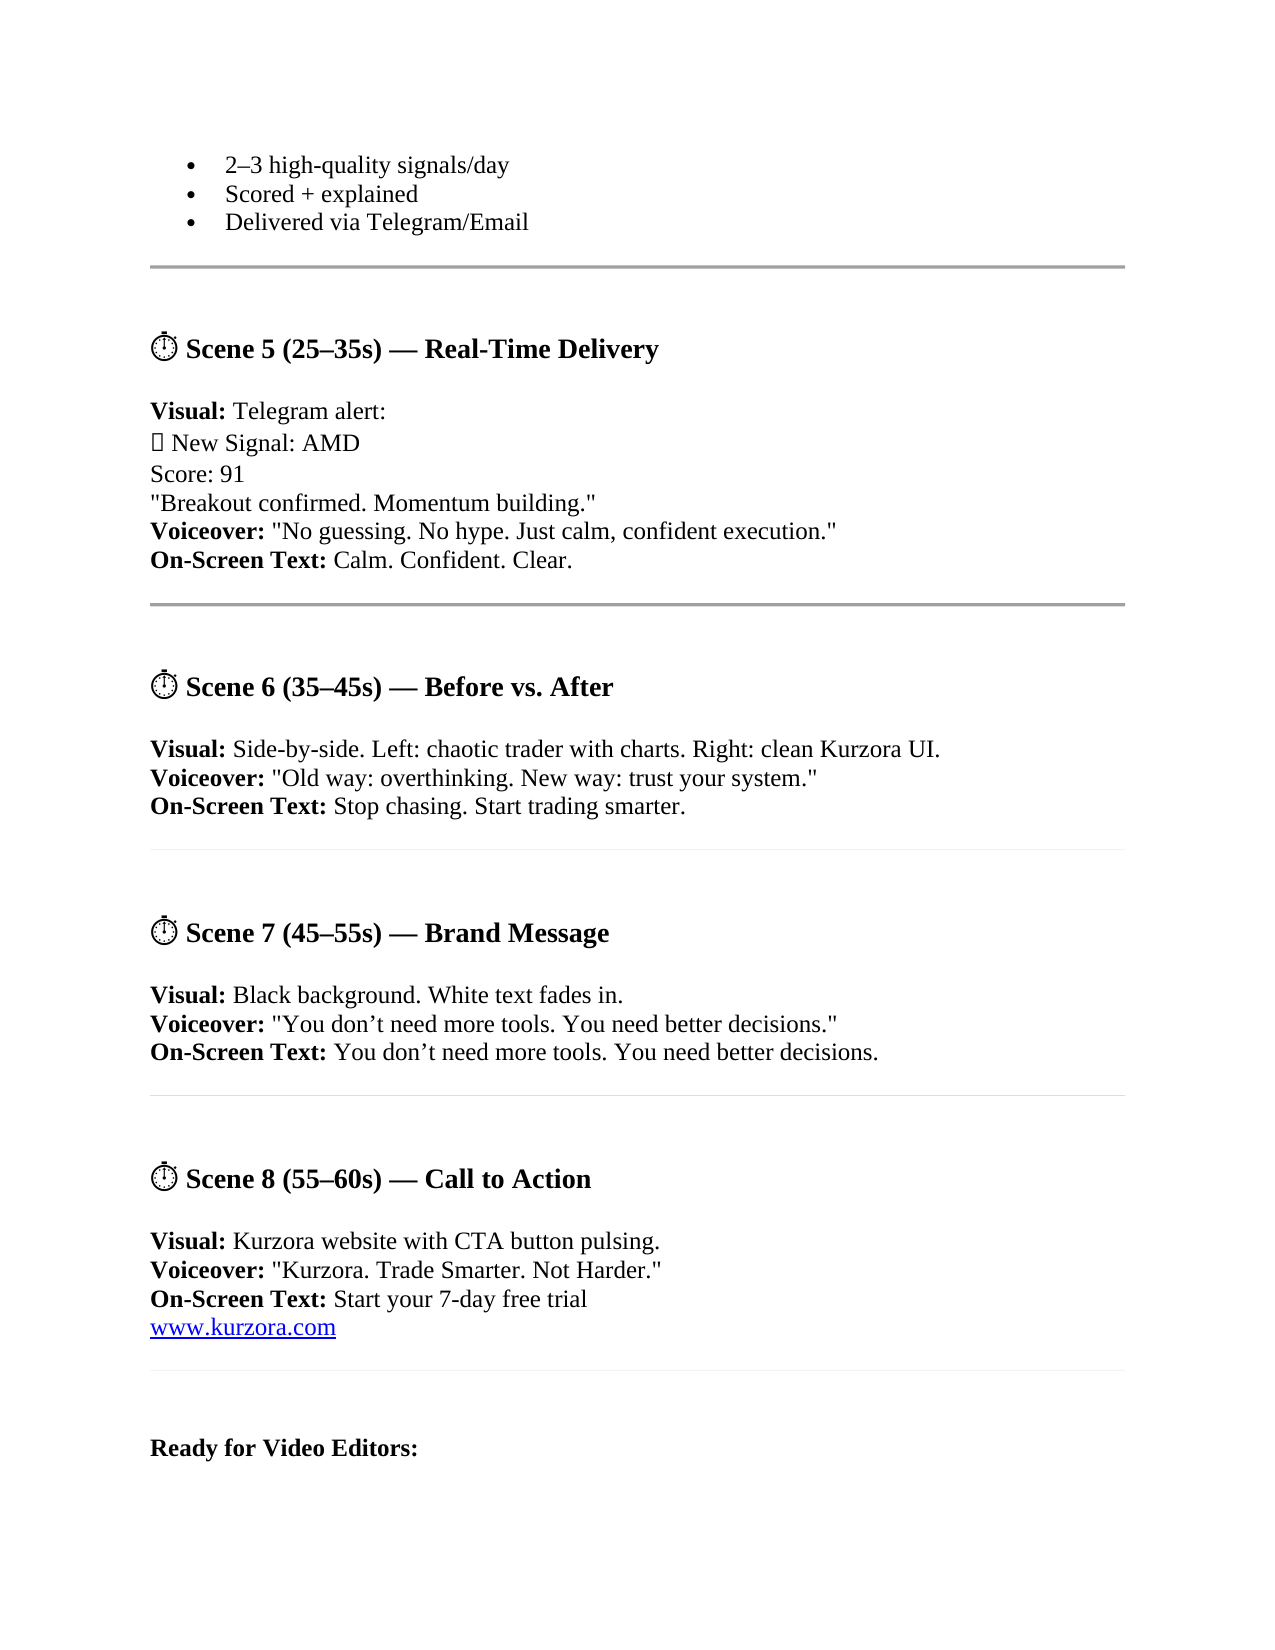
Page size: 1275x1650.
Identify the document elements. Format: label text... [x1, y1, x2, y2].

text Visual: Kurzora website with CTA button pulsing. Voiceover: "Kurzora. Trade Smarter. Not Harder." On-Screen Text: Start your 7-day free trial www.kurzora.com [150, 1226, 1125, 1341]
text ⏱️ Scene 8 (55–60s) — Call to Action [150, 1159, 1125, 1197]
text Ready for Video Editors: [150, 1433, 1125, 1462]
text ⏱️ Scene 6 (35–45s) — Before vs. After [150, 666, 1125, 705]
text ⏱️ Scene 7 (45–55s) — Brand Message [150, 912, 1125, 951]
text Visual: Side-by-side. Left: chaotic trader with charts. Right: clean Kurzora UI. Voiceover: "Old way: overthinking. New way: trust your system." On-Screen Text: Stop chasing. Start trading smarter. [150, 734, 1125, 820]
text Visual: Black background. White text fades in. Voiceover: "You don’t need more tools. You need better decisions." On-Screen Text: You don’t need more tools. You need better decisions. [150, 980, 1125, 1066]
text ⏱️ Scene 5 (25–35s) — Real-Time Delivery [150, 329, 1125, 367]
text Visual: Telegram alert: 📣 New Signal: AMD Score: 91 "Breakout confirmed. Momentum building." Voiceover: "No guessing. No hype. Just calm, confident execution." On-Screen Text: Calm. Confident. Clear. [150, 396, 1125, 574]
list Delivered via Telegram/Email [187, 207, 1125, 236]
list 2–3 high-quality signals/day [187, 150, 1125, 179]
list Scored + explained [187, 179, 1125, 207]
